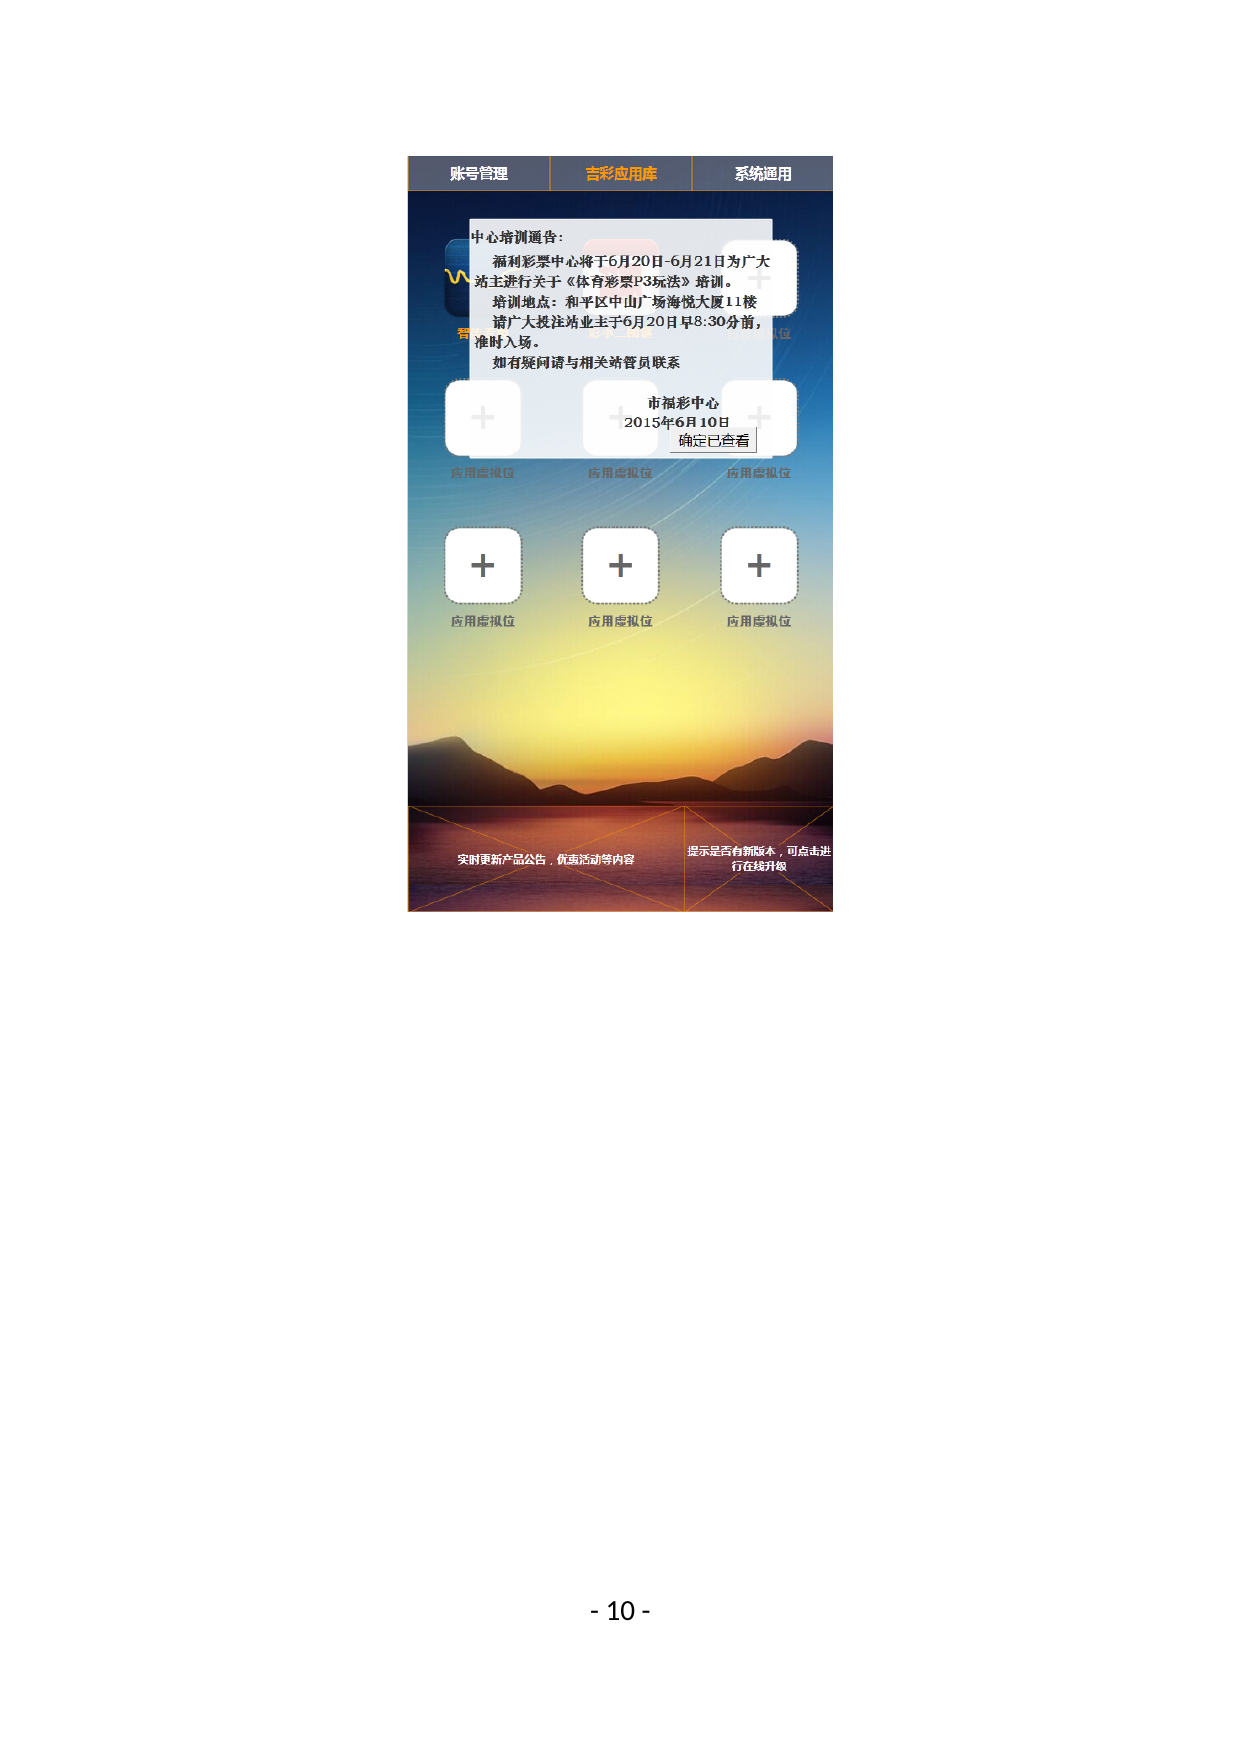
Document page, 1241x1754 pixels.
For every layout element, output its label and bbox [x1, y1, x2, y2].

picture [407, 156, 833, 912]
